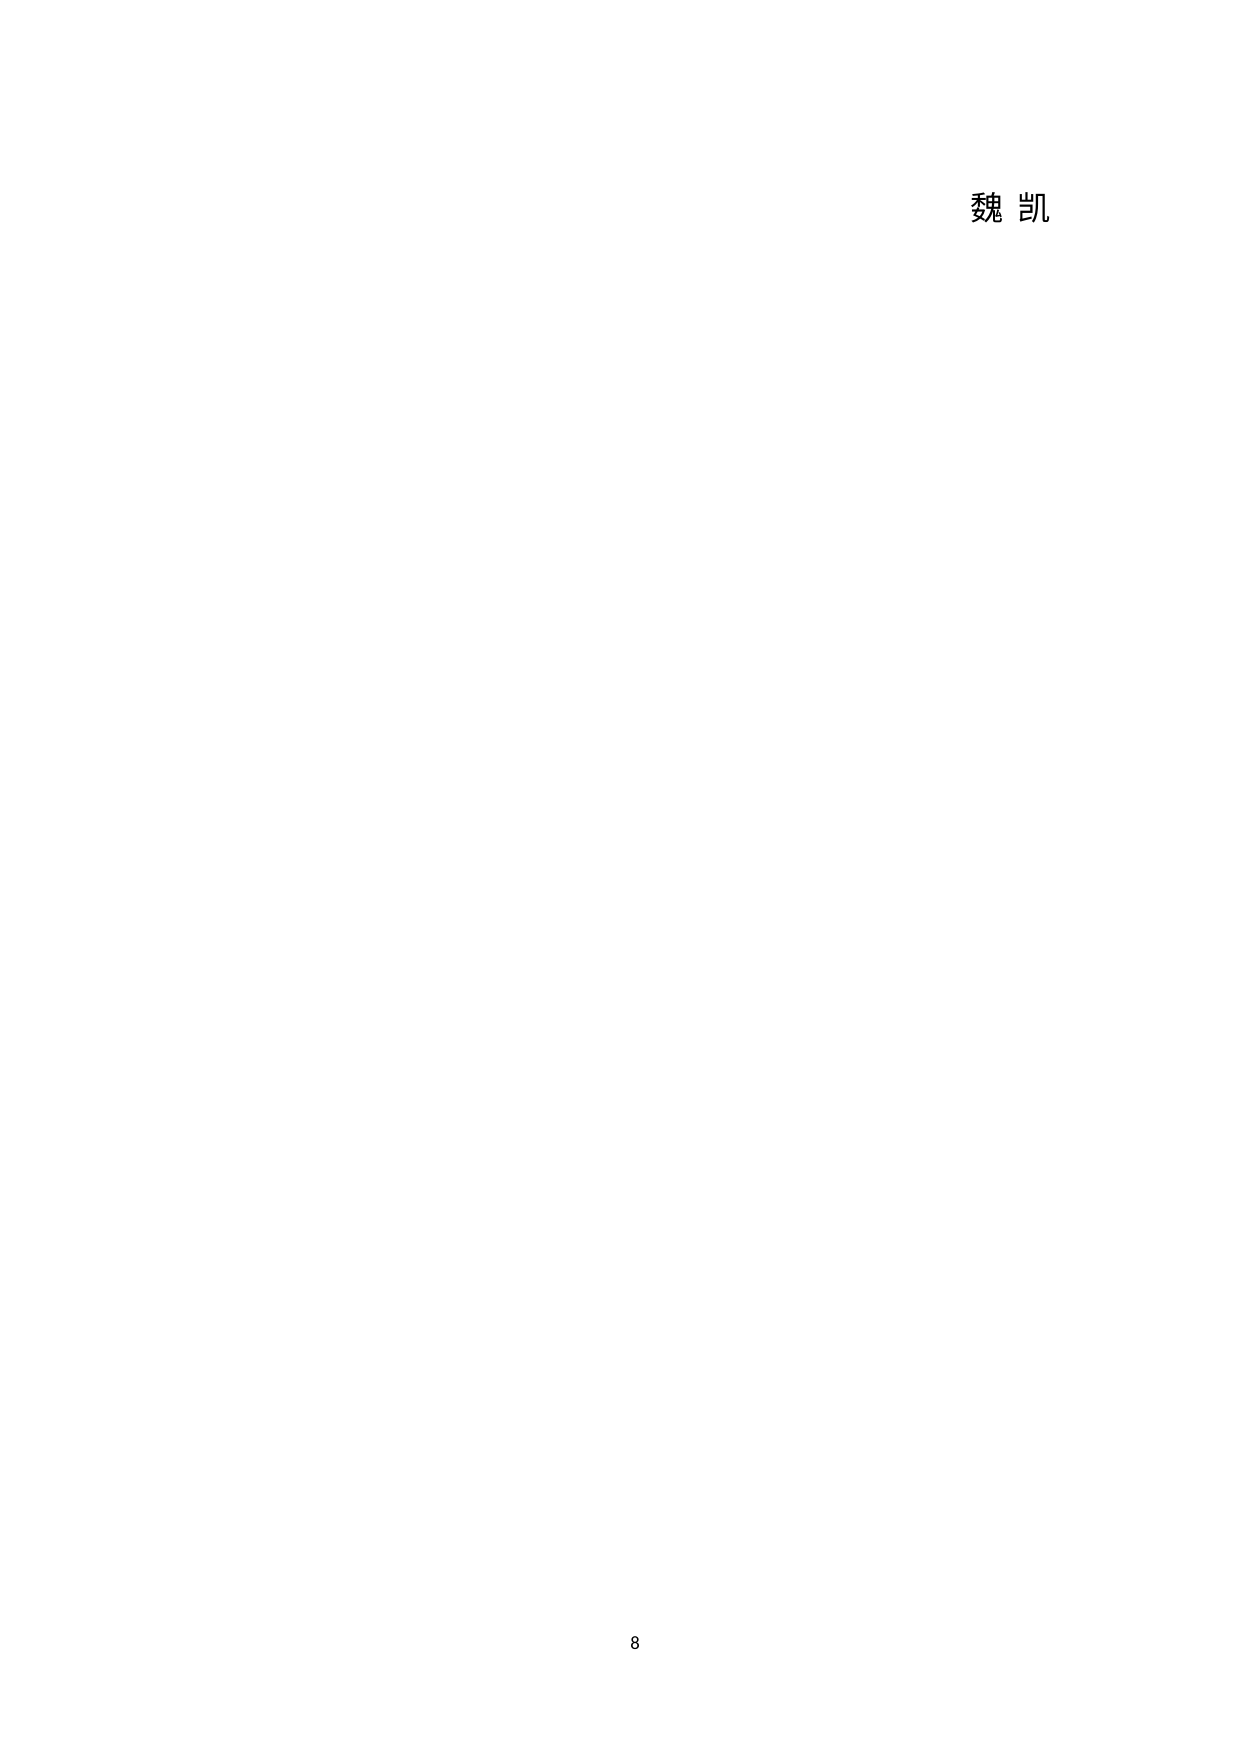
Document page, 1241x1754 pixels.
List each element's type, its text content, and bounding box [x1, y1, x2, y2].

text 魏 凯 [970, 177, 1092, 231]
